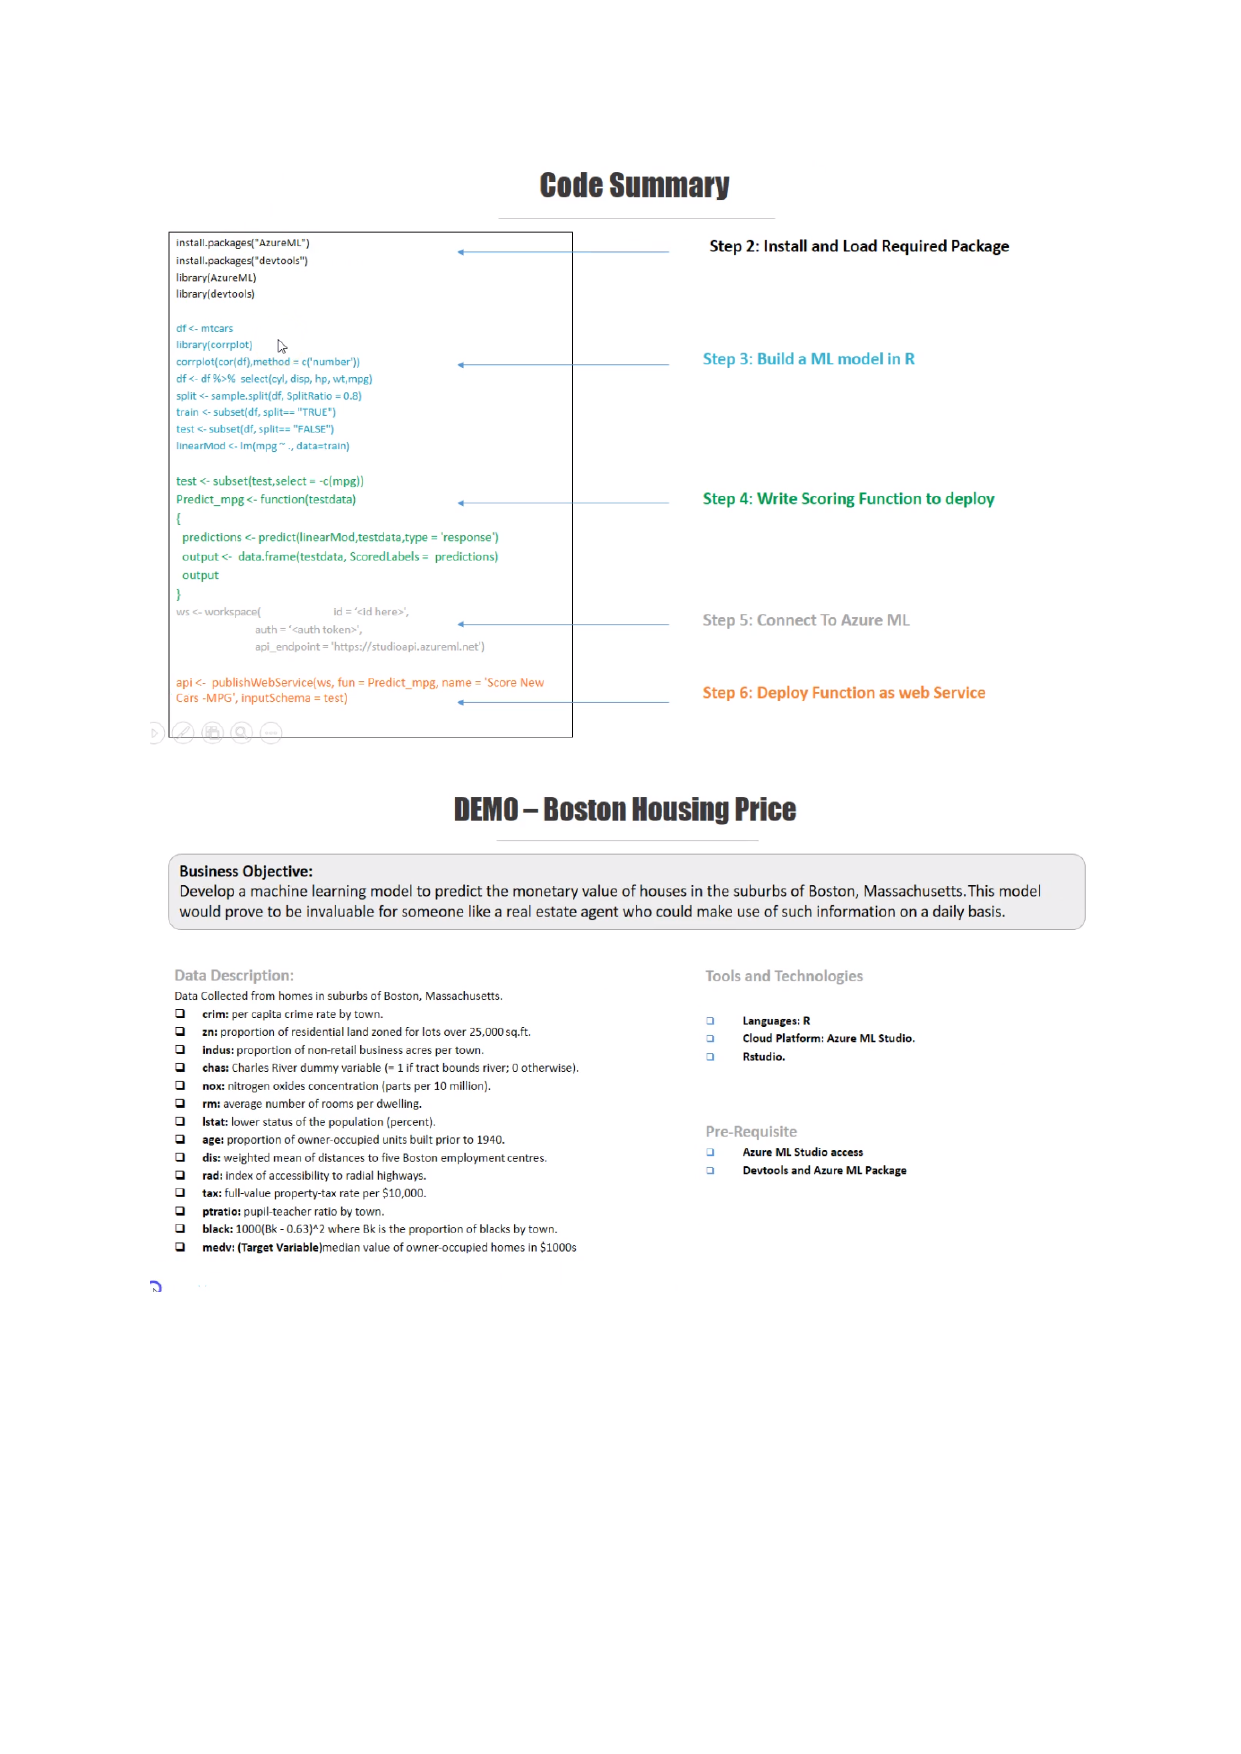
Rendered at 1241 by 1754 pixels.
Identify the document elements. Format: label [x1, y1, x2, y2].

picture [150, 793, 1091, 1292]
picture [150, 150, 1091, 775]
